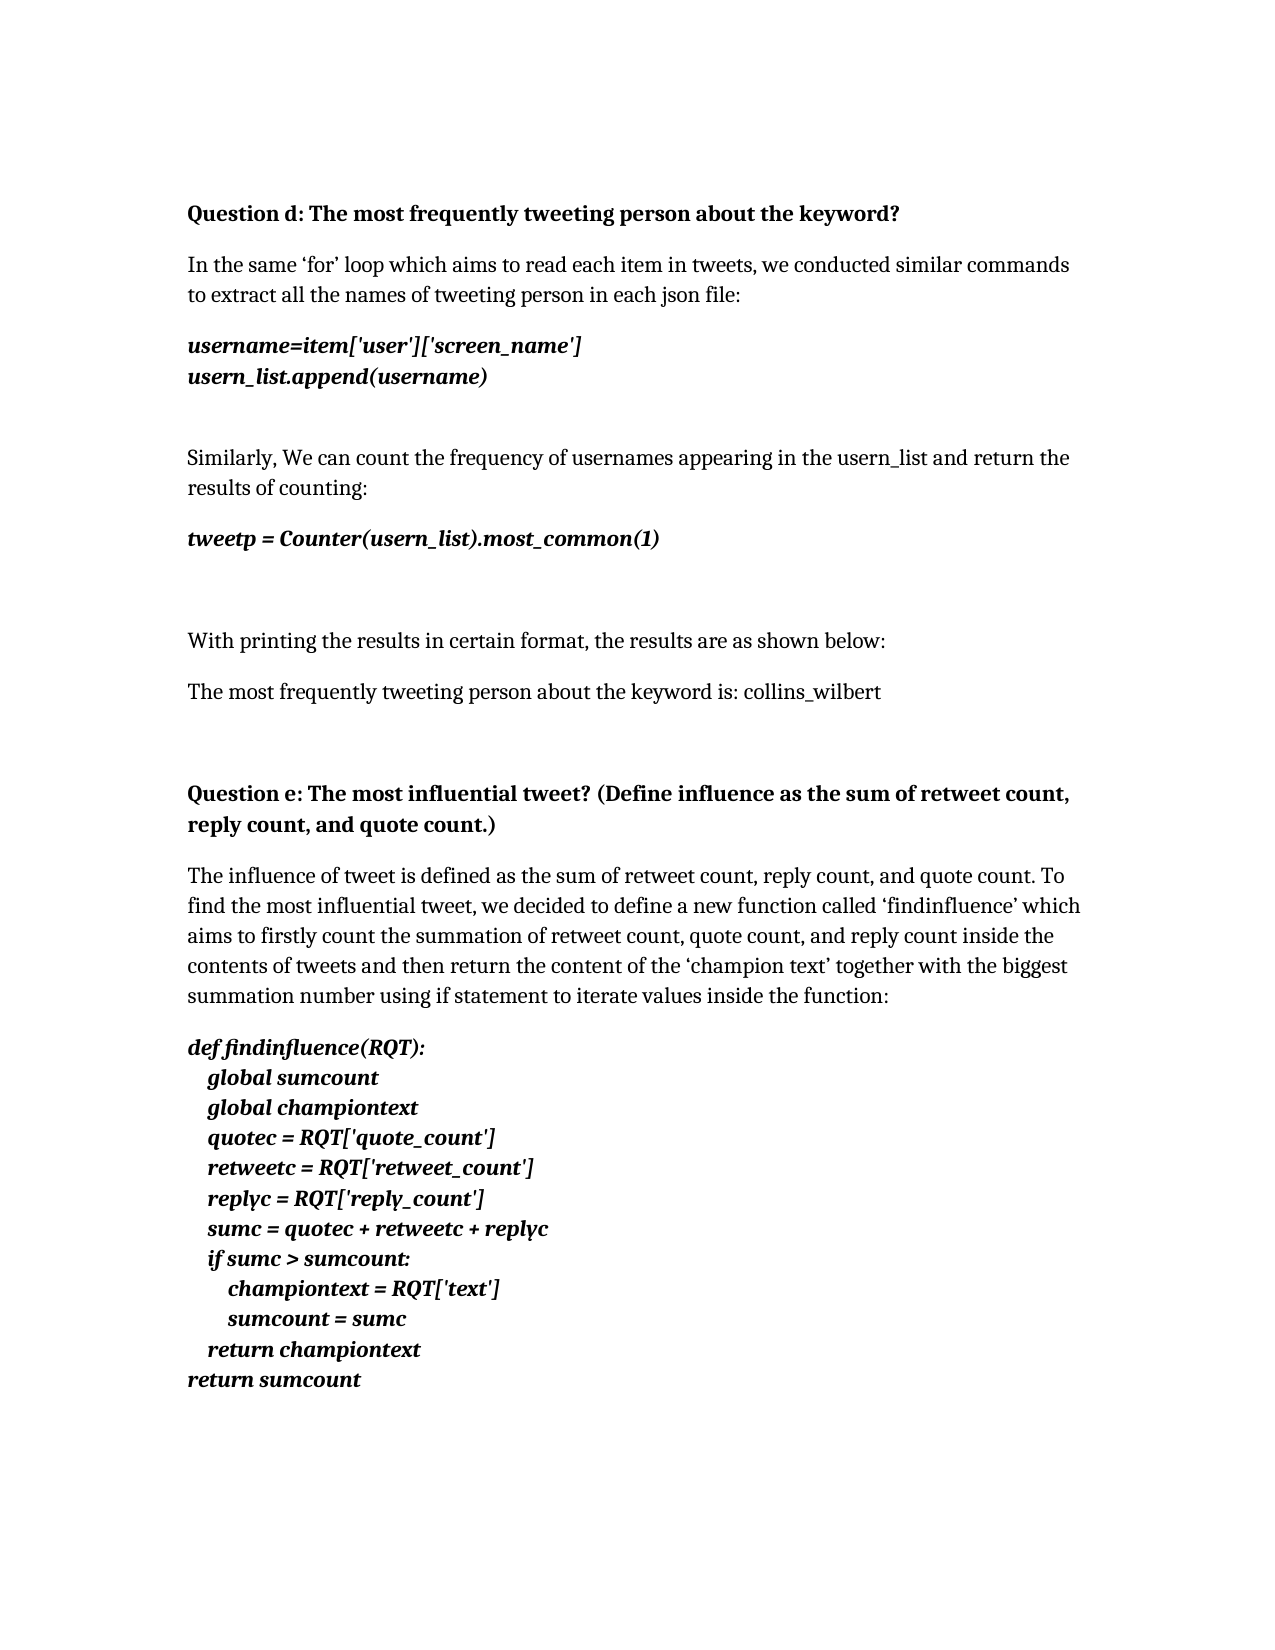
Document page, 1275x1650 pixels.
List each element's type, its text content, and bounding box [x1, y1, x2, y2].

text Question e: The most influential tweet? (Define influence as the sum of retweet count, reply count, and quote count.) [187, 781, 1087, 838]
text sumcount = sumc [187, 1306, 1087, 1333]
text tweetp = Counter(usern_list).most_common(1) [187, 526, 1087, 552]
text sumc = quotec + retweetc + replyc [187, 1216, 1087, 1242]
text Question d: The most frequently tweeting person about the keyword? [187, 201, 1087, 227]
text global sumcount [187, 1064, 1087, 1091]
text With printing the results in certain format, the results are as shown below: [187, 628, 1087, 654]
text usern_list.append(username) [187, 363, 1087, 390]
text The most frequently tweeting person about the keyword is: collins_wilbert [187, 679, 1087, 706]
text if sumc > sumcount: [187, 1246, 1087, 1272]
text global championtext [187, 1095, 1087, 1121]
text quotec = RQT['quote_count'] [187, 1125, 1087, 1151]
text replyc = RQT['reply_count'] [187, 1185, 1087, 1212]
text username=item['user']['screen_name'] [187, 333, 1087, 360]
text def findinfluence(RQT): [187, 1034, 1087, 1061]
text Similarly, We can count the frequency of usernames appearing in the usern_list and return the results of counting: [187, 445, 1087, 501]
text The influence of tweet is defined as the sum of retweet count, reply count, and quote count. To find the most influential tweet, we decided to define a new function called ‘findinfluence’ which aims to firstly count the summation of retweet count, quote count, and reply count inside the contents of tweets and then return the content of the ‘champion text’ together with the biggest summation number using if statement to iterate values inside the function: [187, 862, 1087, 1010]
text retweetc = RQT['retweet_count'] [187, 1155, 1087, 1182]
text return championtext [187, 1336, 1087, 1363]
text championtext = RQT['text'] [187, 1276, 1087, 1302]
text In the same ‘for’ loop which aims to read each item in tweets, we conducted similar commands to extract all the names of tweeting person in each json file: [187, 252, 1087, 309]
text return sumcount [187, 1367, 1087, 1393]
